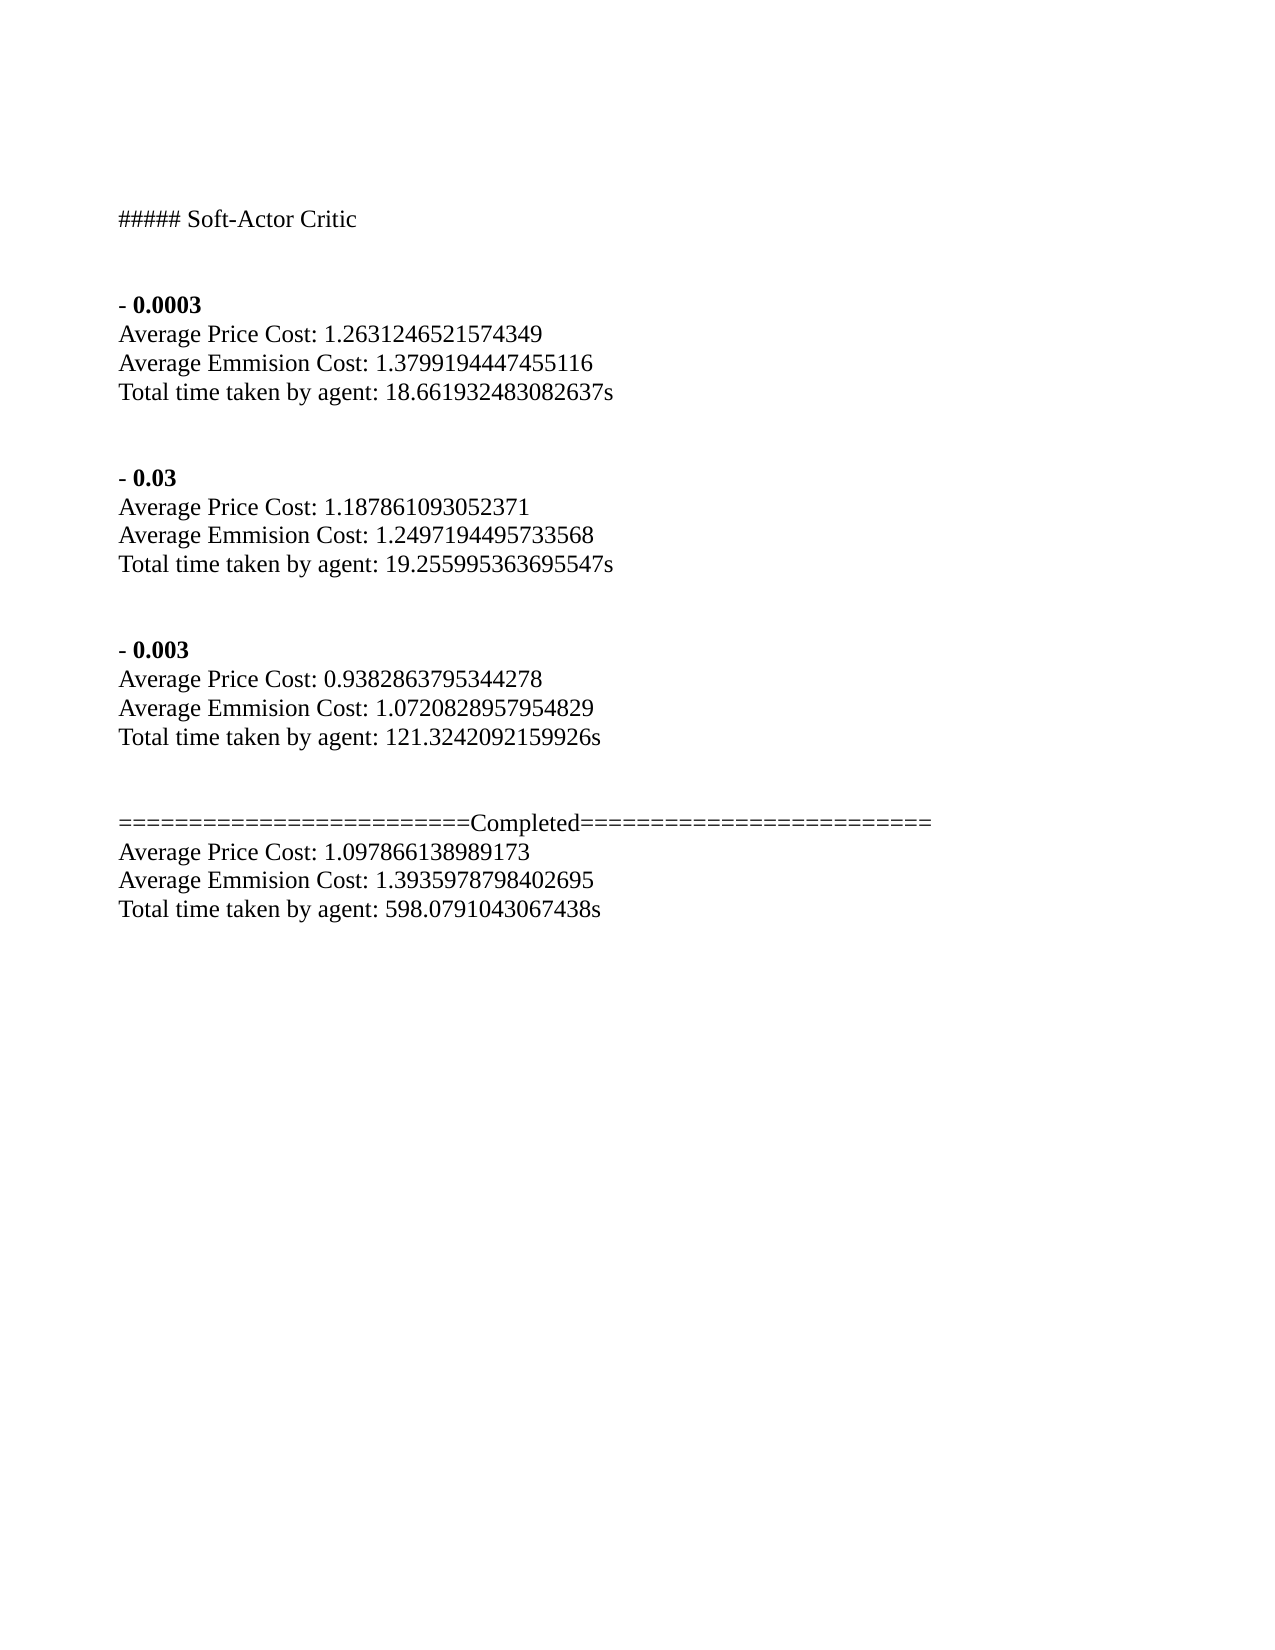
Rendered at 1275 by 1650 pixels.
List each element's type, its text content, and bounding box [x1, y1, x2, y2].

text Total time taken by agent: 121.3242092159926s [118, 722, 1157, 751]
text Average Emmision Cost: 1.2497194495733568 [118, 521, 1157, 549]
text Total time taken by agent: 18.661932483082637s [118, 377, 1157, 406]
text =========================Completed========================= [118, 808, 1157, 837]
text ##### Soft-Actor Critic [118, 204, 1157, 233]
text Average Price Cost: 1.097866138989173 [118, 837, 1157, 866]
text Average Price Cost: 1.2631246521574349 [118, 319, 1157, 348]
text Average Price Cost: 0.9382863795344278 [118, 664, 1157, 693]
text Total time taken by agent: 19.255995363695547s [118, 549, 1157, 578]
text - 0.0003 [118, 291, 1157, 319]
text Average Emmision Cost: 1.0720828957954829 [118, 693, 1157, 722]
text Average Emmision Cost: 1.3799194447455116 [118, 348, 1157, 377]
text Average Price Cost: 1.187861093052371 [118, 492, 1157, 521]
text Average Emmision Cost: 1.3935978798402695 [118, 866, 1157, 894]
text - 0.003 [118, 636, 1157, 664]
text Total time taken by agent: 598.0791043067438s [118, 894, 1157, 923]
text - 0.03 [118, 463, 1157, 492]
